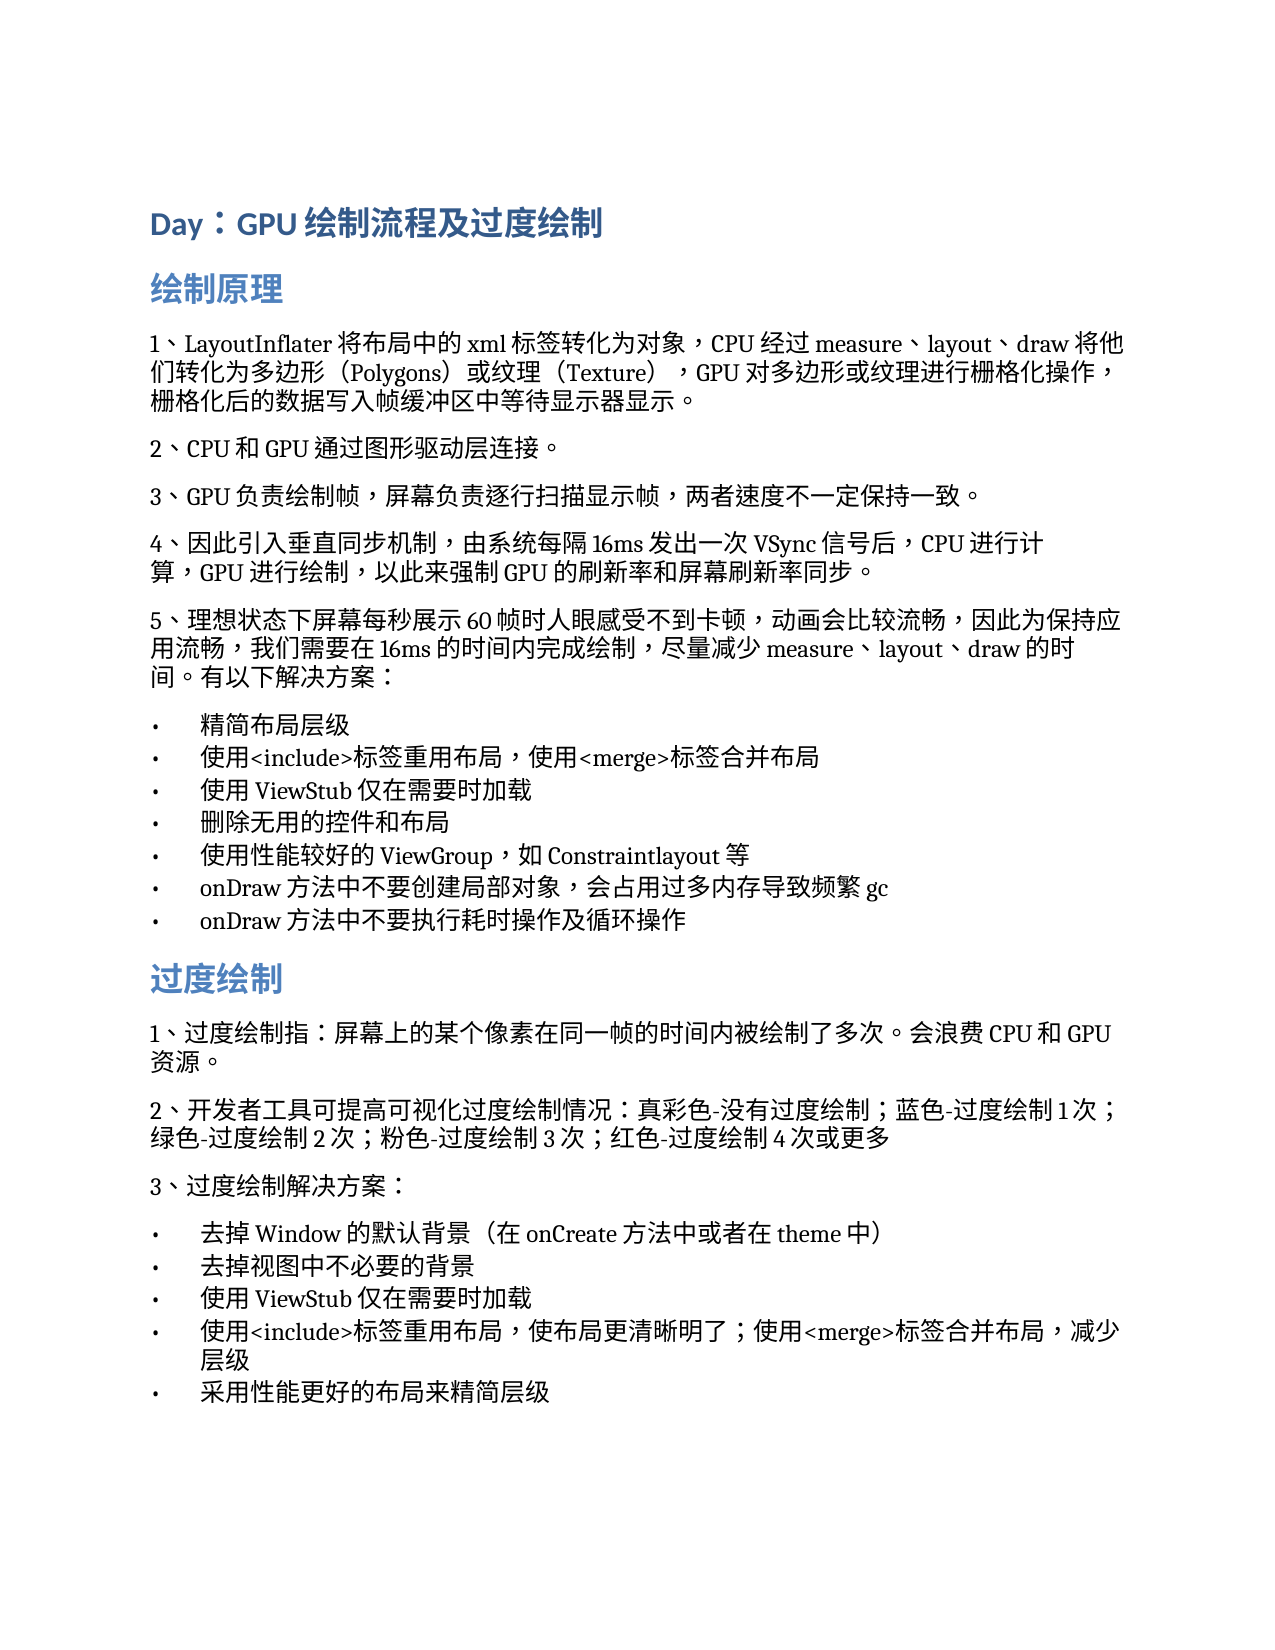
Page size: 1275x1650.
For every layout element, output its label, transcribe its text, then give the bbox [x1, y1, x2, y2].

list 使用<include>标签重用布局，使用<merge>标签合并布局 [150, 744, 1125, 773]
list 使用ViewStub仅在需要时加载 [150, 1285, 1125, 1314]
list 使用性能较好的ViewGroup，如Constraintlayout等 [150, 842, 1125, 870]
list 精简布局层级 [150, 712, 1125, 740]
text 5、理想状态下屏幕每秒展示60帧时人眼感受不到卡顿，动画会比较流畅，因此为保持应用流畅，我们需要在16ms的时间内完成绘制，尽量减少measure、layout、draw的时间。有以下解决方案： [150, 607, 1125, 693]
list 采用性能更好的布局来精简层级 [150, 1379, 1125, 1408]
list 使用ViewStub仅在需要时加载 [150, 777, 1125, 805]
text 2、开发者工具可提高可视化过度绘制情况：真彩色-没有过度绘制；蓝色-过度绘制1次；绿色-过度绘制2次；粉色-过度绘制3次；红色-过度绘制4次或更多 [150, 1097, 1125, 1154]
list 去掉视图中不必要的背景 [150, 1253, 1125, 1282]
list 使用<include>标签重用布局，使布局更清晰明了；使用<merge>标签合并布局，减少层级 [150, 1318, 1125, 1375]
list onDraw方法中不要执行耗时操作及循环操作 [150, 907, 1125, 935]
text 2、CPU和GPU通过图形驱动层连接。 [150, 435, 1125, 464]
text 1、LayoutInflater将布局中的xml标签转化为对象，CPU经过measure、layout、draw将他们转化为多边形（Polygons）或纹理（Texture），GPU对多边形或纹理进行栅格化操作，栅格化后的数据写入帧缓冲区中等待显示器显示。 [150, 330, 1125, 417]
text 1、过度绘制指：屏幕上的某个像素在同一帧的时间内被绘制了多次。会浪费CPU和GPU资源。 [150, 1020, 1125, 1078]
text 3、GPU负责绘制帧，屏幕负责逐行扫描显示帧，两者速度不一定保持一致。 [150, 483, 1125, 512]
text 3、过度绘制解决方案： [150, 1173, 1125, 1202]
subtitle Day：GPU绘制流程及过度绘制 [150, 200, 1125, 245]
list onDraw方法中不要创建局部对象，会占用过多内存导致频繁gc [150, 874, 1125, 903]
list 去掉Window的默认背景（在onCreate方法中或者在theme中） [150, 1220, 1125, 1249]
subtitle 过度绘制 [150, 956, 1125, 1002]
text 4、因此引入垂直同步机制，由系统每隔16ms发出一次VSync信号后，CPU进行计算，GPU进行绘制，以此来强制GPU的刷新率和屏幕刷新率同步。 [150, 530, 1125, 588]
list 删除无用的控件和布局 [150, 809, 1125, 838]
subtitle 绘制原理 [150, 266, 1125, 312]
